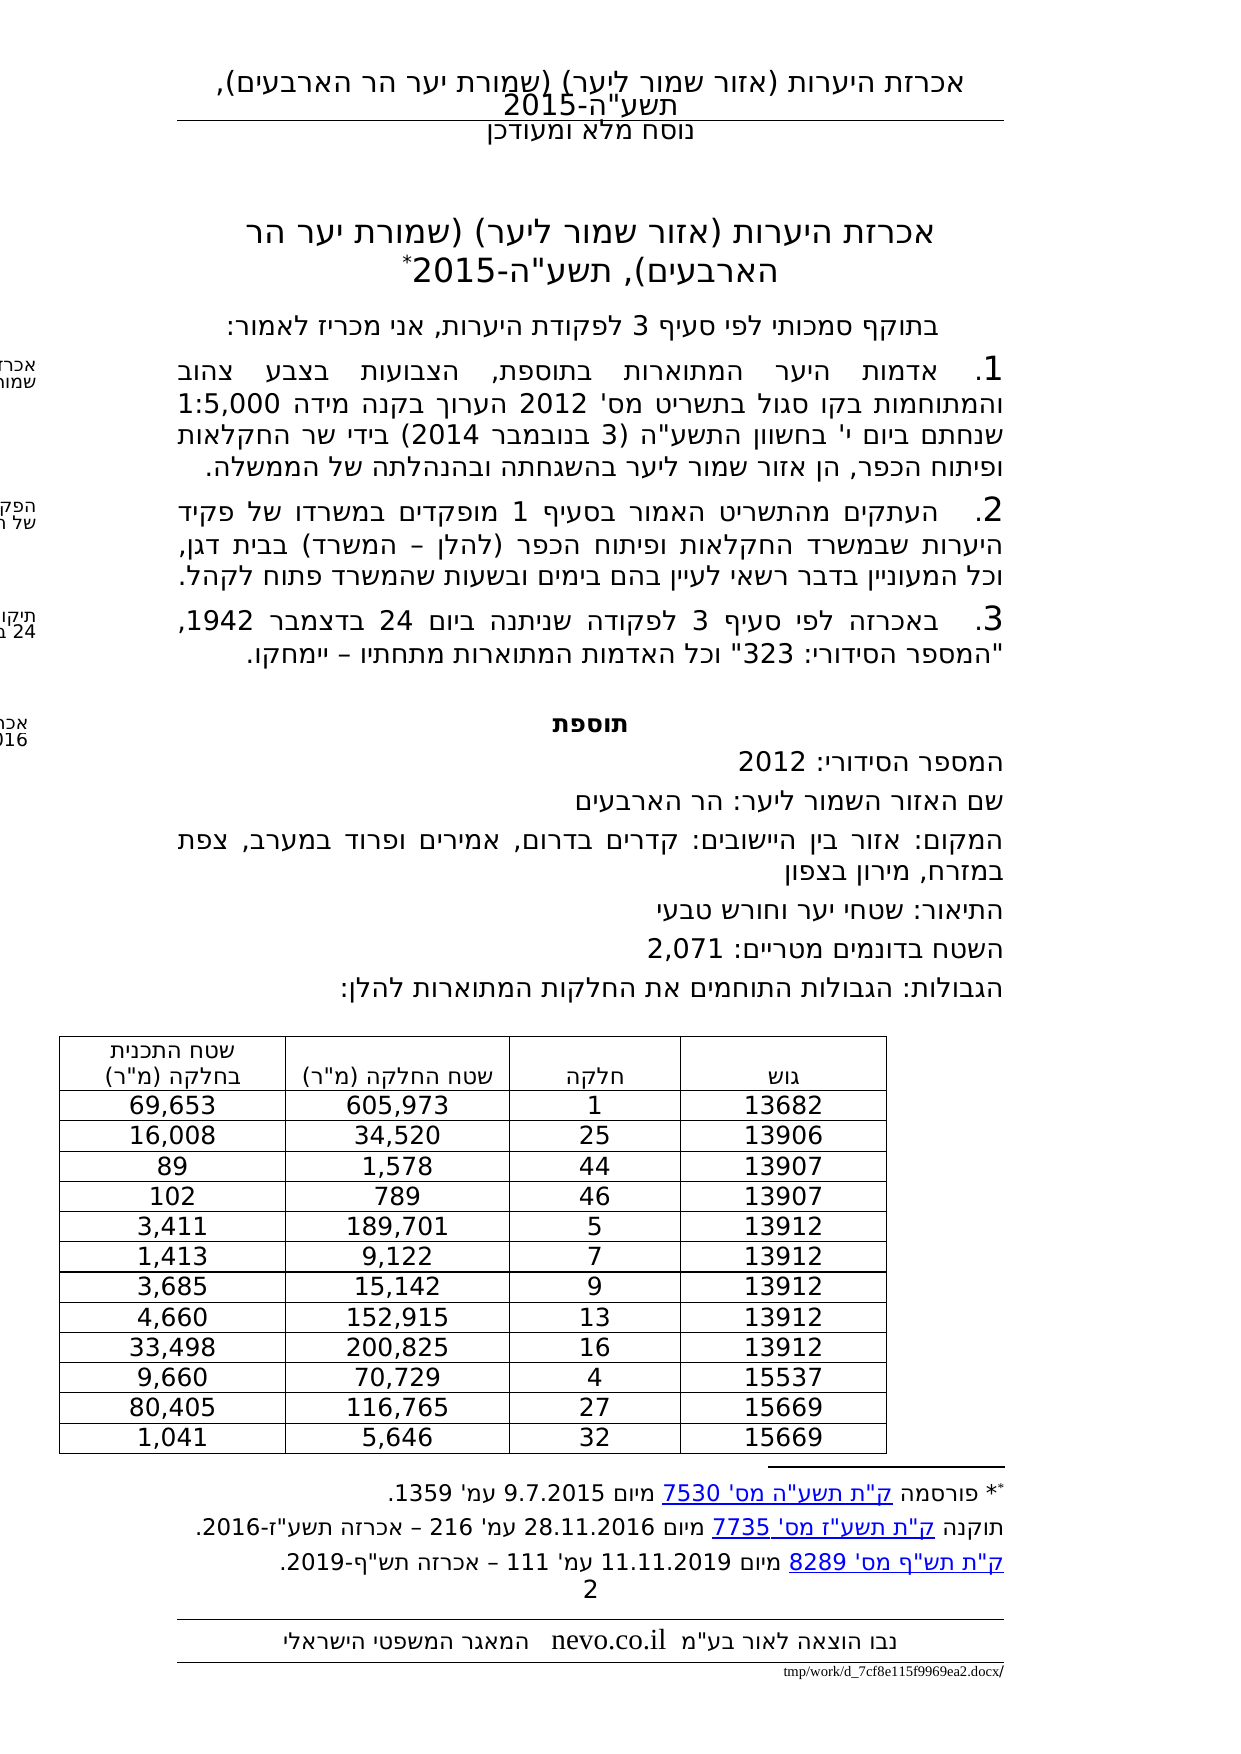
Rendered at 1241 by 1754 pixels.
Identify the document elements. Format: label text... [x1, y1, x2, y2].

table_cell 1 [510, 1091, 680, 1120]
table_cell 46 [510, 1182, 680, 1211]
text בתוקף סמכותי לפי סעיף 3 לפקודת היערות, אני מכריז לאמור: [177, 310, 1004, 342]
table_cell 33,498 [60, 1333, 285, 1362]
table_cell 152,915 [286, 1303, 509, 1332]
table_cell 44 [510, 1152, 680, 1181]
table_cell 13912 [681, 1212, 886, 1241]
text 1. אדמות היער המתוארות בתוספת, הצבועות בצבע צהוב והמתוחמות בקו סגול בתשריט מס' 2012 הערוך בקנה מידה 1:5,000 שנחתם ביום י' בחשוון התשע"ה (3 בנובמבר 2014) בידי שר החקלאות ופיתוח הכפר, הן אזור שמור ליער בהשגחתה ובהנהלתה של הממשלה. [177, 349, 1004, 483]
table_cell 9,660 [60, 1363, 285, 1392]
text שם האזור השמור ליער: הר הארבעים [177, 785, 1004, 816]
text אכרזת היערות (אזור שמור ליער) (שמורת יער הר הארבעים), תשע"ה-2015* [177, 212, 1004, 290]
table_cell 89 [60, 1152, 285, 1181]
table_cell 27 [510, 1393, 680, 1422]
table_cell 3,685 [60, 1273, 285, 1302]
table_cell 1,578 [286, 1152, 509, 1181]
table_header גוש [681, 1037, 886, 1090]
table_cell 13912 [681, 1333, 886, 1362]
table_cell 9 [510, 1273, 680, 1302]
table_cell 13906 [681, 1121, 886, 1151]
table_cell 13912 [681, 1303, 886, 1332]
table_cell 789 [286, 1182, 509, 1211]
table_cell 13912 [681, 1273, 886, 1302]
table_cell 15669 [681, 1393, 886, 1422]
table_cell 4,660 [60, 1303, 285, 1332]
table_cell 32 [510, 1424, 680, 1453]
table_cell 80,405 [60, 1393, 285, 1422]
text המקום: אזור בין היישובים: קדרים בדרום, אמירים ופרוד במערב, צפת במזרח, מירון בצפון [177, 824, 1004, 887]
table_cell 13907 [681, 1152, 886, 1181]
table_cell 69,653 [60, 1091, 285, 1120]
table_cell 16 [510, 1333, 680, 1362]
table_cell 16,008 [60, 1121, 285, 1151]
table_cell 102 [60, 1182, 285, 1211]
table_cell 25 [510, 1121, 680, 1151]
table_cell 34,520 [286, 1121, 509, 1151]
table_header חלקה [510, 1037, 680, 1090]
table_cell 4 [510, 1363, 680, 1392]
table_cell 1,041 [60, 1424, 285, 1453]
table_cell 7 [510, 1242, 680, 1271]
table_cell 9,122 [286, 1242, 509, 1271]
text השטח בדונמים מטריים: 2,071 [177, 934, 1004, 965]
table_header שטח החלקה (מ"ר) [286, 1037, 509, 1090]
table_cell 13912 [681, 1242, 886, 1271]
table_cell 1,413 [60, 1242, 285, 1271]
table_cell 189,701 [286, 1212, 509, 1241]
table_cell 5 [510, 1212, 680, 1241]
table_cell 13907 [681, 1182, 886, 1211]
table_cell 70,729 [286, 1363, 509, 1392]
table_cell 13682 [681, 1091, 886, 1120]
table_cell 15669 [681, 1424, 886, 1453]
text המספר הסידורי: 2012 [177, 746, 1004, 777]
table_header שטח התכנית בחלקה (מ"ר) [60, 1037, 285, 1090]
table_cell 15537 [681, 1363, 886, 1392]
table_cell 3,411 [60, 1212, 285, 1241]
table_cell 605,973 [286, 1091, 509, 1120]
text הגבולות: הגבולות התוחמים את החלקות המתוארות להלן: [177, 973, 1004, 1004]
text 2. העתקים מהתשריט האמור בסעיף 1 מופקדים במשרדו של פקיד היערות שבמשרד החקלאות ופיתוח הכפר (להלן – המשרד) בבית דגן, וכל המעוניין בדבר רשאי לעיין בהם בימים ובשעות שהמשרד פתוח לקהל. [177, 490, 1004, 592]
table_cell 5,646 [286, 1424, 509, 1453]
text 3. באכרזה לפי סעיף 3 לפקודה שניתנה ביום 24 בדצמבר 1942, "המספר הסידורי: 323" וכל האדמות המתוארות מתחתיו – יימחקו. [177, 600, 1004, 670]
text תוספת [177, 709, 1004, 738]
table_cell 200,825 [286, 1333, 509, 1362]
table_cell 15,142 [286, 1273, 509, 1302]
table_cell 116,765 [286, 1393, 509, 1422]
table_cell 13 [510, 1303, 680, 1332]
text התיאור: שטחי יער וחורש טבעי [177, 894, 1004, 926]
